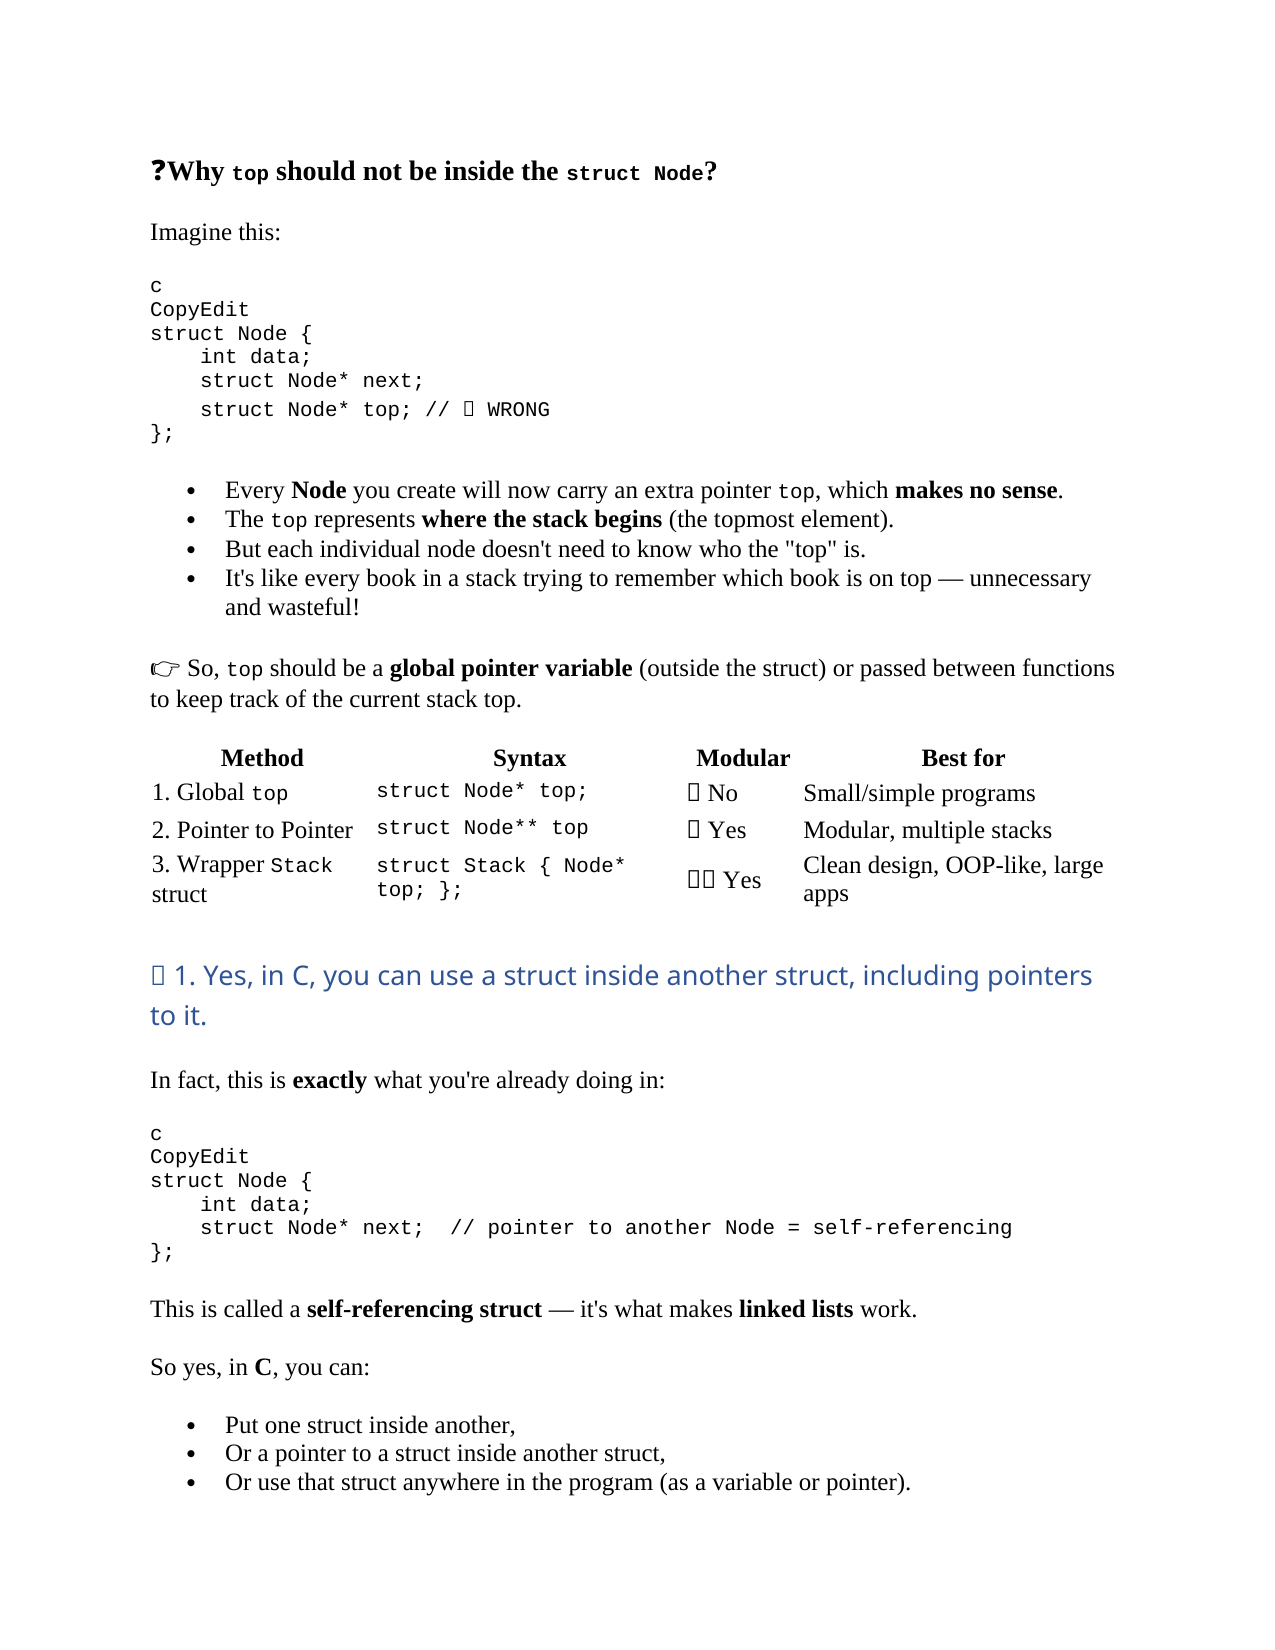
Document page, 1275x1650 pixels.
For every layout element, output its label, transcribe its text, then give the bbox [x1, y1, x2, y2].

text c [150, 275, 1125, 299]
table_cell ✅✅ Yes [685, 848, 802, 909]
table_cell ✅ Yes [685, 811, 802, 848]
table_header Syntax [375, 742, 685, 773]
text Imagine this: [150, 217, 1125, 246]
text int data; [150, 1194, 1125, 1217]
list Every Node you create will now carry an extra pointer top, which makes no sense. [187, 475, 1125, 504]
text struct Node* top; // ❌ WRONG [150, 394, 1125, 422]
subtitle ✅ 1. Yes, in C, you can use a struct inside another struct, including pointers to it. [150, 956, 1125, 1033]
table_cell ❌ No [685, 774, 802, 811]
table_cell 1. Global top [150, 774, 374, 811]
table_cell Clean design, OOP-like, large apps [802, 848, 1125, 909]
list It's like every book in a stack trying to remember which book is on top — unnecessary and wasteful! [187, 563, 1125, 620]
table_cell struct Node* top; [375, 774, 685, 811]
table_cell Modular, multiple stacks [802, 811, 1125, 848]
table_cell 3. Wrapper Stack struct [150, 848, 374, 909]
text struct Node { [150, 1170, 1125, 1194]
text }; [150, 422, 1125, 446]
text CopyEdit [150, 1146, 1125, 1170]
table_header Best for [802, 742, 1125, 773]
text struct Node* next; // pointer to another Node = self-referencing [150, 1217, 1125, 1241]
text 👉 So, top should be a global pointer variable (outside the struct) or passed between functions to keep track of the current stack top. [150, 649, 1125, 712]
text }; [150, 1241, 1125, 1265]
text In fact, this is exactly what you're already doing in: [150, 1065, 1125, 1094]
list The top represents where the stack begins (the topmost element). [187, 504, 1125, 534]
text CopyEdit [150, 299, 1125, 323]
text This is called a self-referencing struct — it's what makes linked lists work. [150, 1294, 1125, 1323]
list Or a pointer to a struct inside another struct, [187, 1468, 1125, 1496]
table_cell 2. Pointer to Pointer [150, 811, 374, 848]
list Put one struct inside another, [187, 1410, 1125, 1438]
table_cell struct Stack { Node* top; }; [375, 848, 685, 909]
text int data; [150, 346, 1125, 370]
table_header Modular [685, 742, 802, 773]
text So yes, in C, you can: [150, 1352, 1125, 1381]
text struct Node* next; [150, 370, 1125, 394]
table_cell struct Node** top [375, 811, 685, 848]
text struct Node { [150, 323, 1125, 346]
table_cell Small/simple programs [802, 774, 1125, 811]
table_header Method [150, 742, 374, 773]
text c [150, 1123, 1125, 1146]
text ❓Why top should not be inside the struct Node? [150, 150, 1125, 188]
list But each individual node doesn't need to know who the "top" is. [187, 534, 1125, 563]
